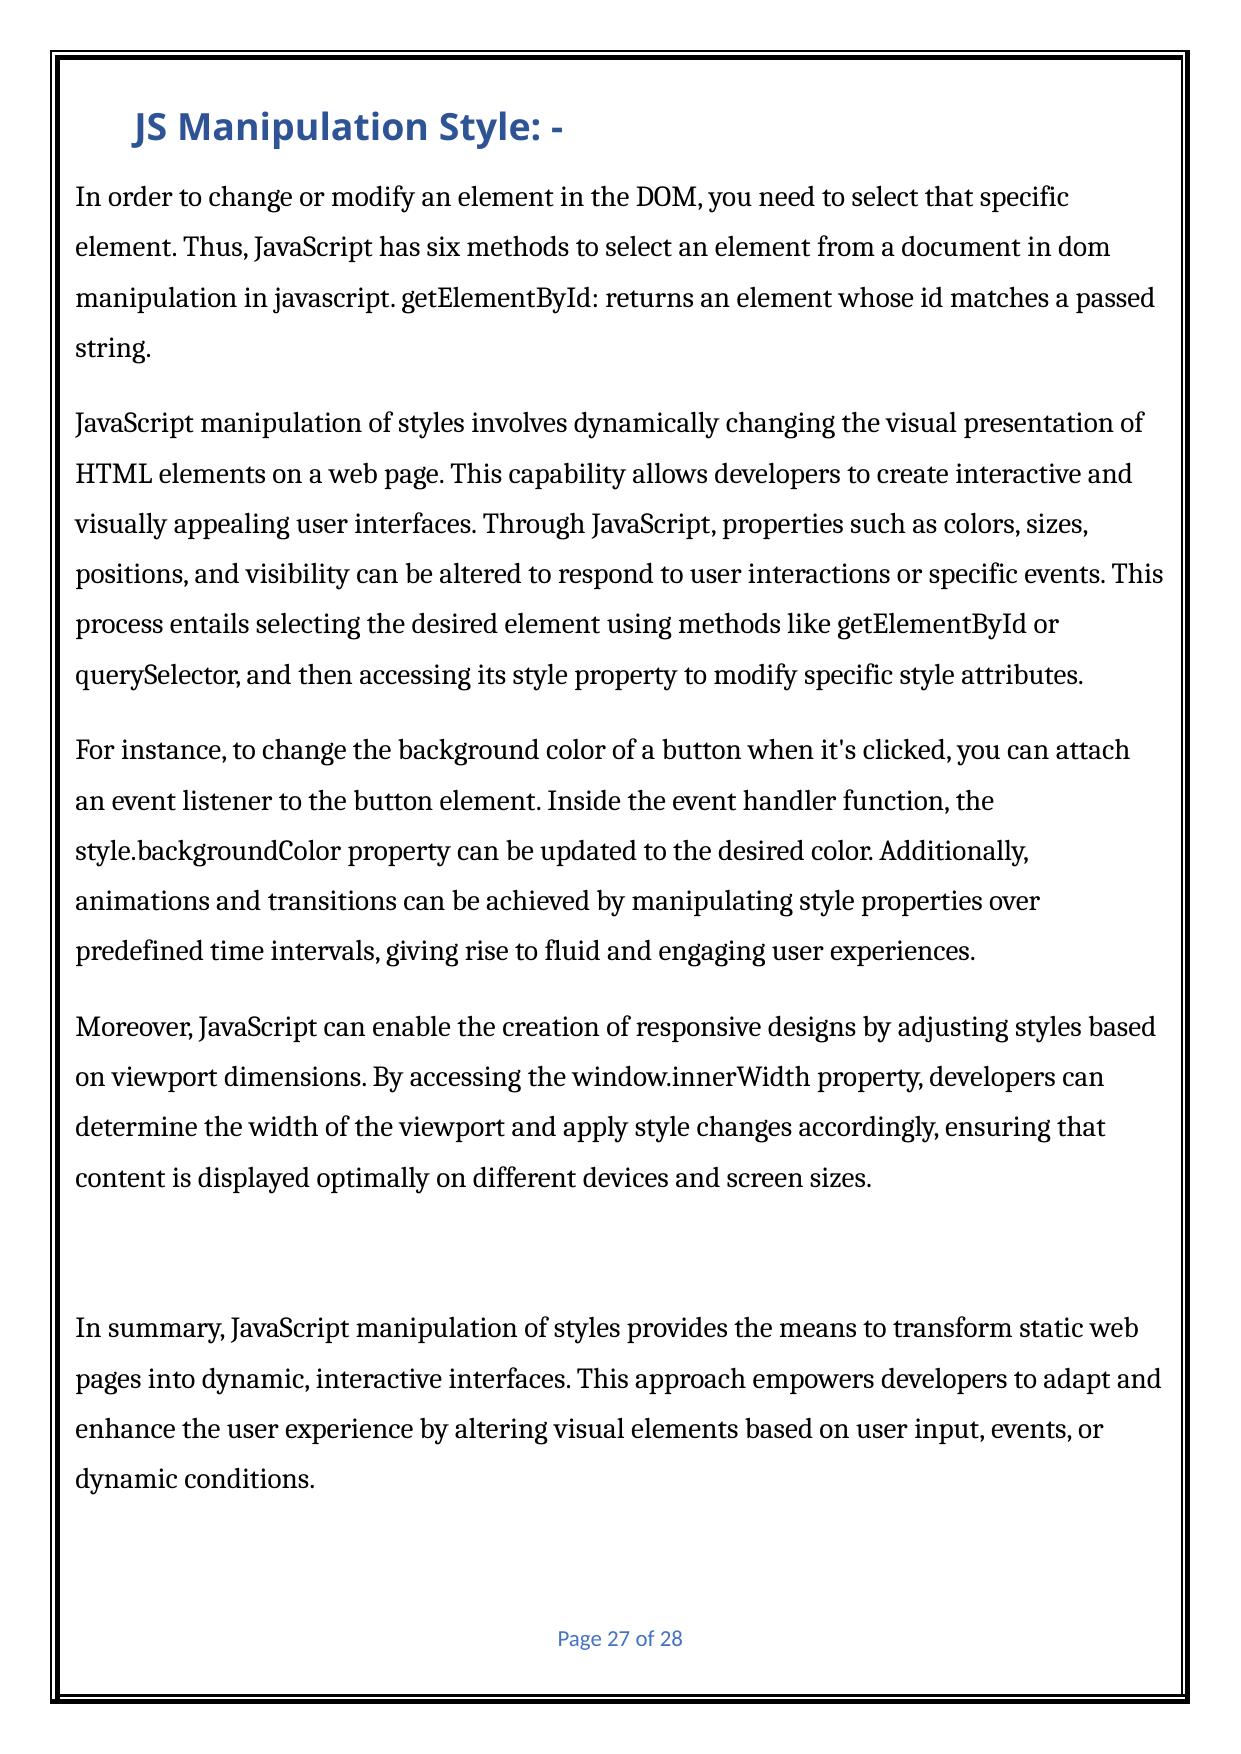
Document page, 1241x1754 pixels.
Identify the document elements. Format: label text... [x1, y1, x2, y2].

text For instance, to change the background color of a button when it's clicked, you can attach an event listener to the button element. Inside the event handler function, the style.backgroundColor property can be updated to the desired color. Additionally, animations and transitions can be achieved by manipulating style properties over predefined time intervals, giving rise to fluid and engaging user experiences. [75, 733, 1165, 968]
subtitle JS Manipulation Style: - [134, 100, 1165, 151]
text JavaScript manipulation of styles involves dynamically changing the visual presentation of HTML elements on a web page. This capability allows developers to create interactive and visually appealing user interfaces. Through JavaScript, properties such as colors, sizes, positions, and visibility can be altered to respond to user interactions or specific events. This process entails selecting the desired element using methods like getElementById or querySelector, and then accessing its style property to modify specific style attributes. [75, 406, 1165, 692]
text In summary, JavaScript manipulation of styles provides the means to transform static web pages into dynamic, interactive interfaces. This approach empowers developers to adapt and enhance the user experience by altering visual elements based on user input, events, or dynamic conditions. [75, 1311, 1165, 1496]
text Moreover, JavaScript can enable the creation of responsive designs by adjusting styles based on viewport dimensions. By accessing the window.innerWidth property, developers can determine the width of the viewport and apply style changes accordingly, ensuring that content is displayed optimally on different devices and screen sizes. [75, 1010, 1165, 1194]
text In order to change or modify an element in the DOM, you need to select that specific element. Thus, JavaScript has six methods to select an element from a document in dom manipulation in javascript. getElementById: returns an element whose id matches a passed string. [75, 180, 1165, 365]
